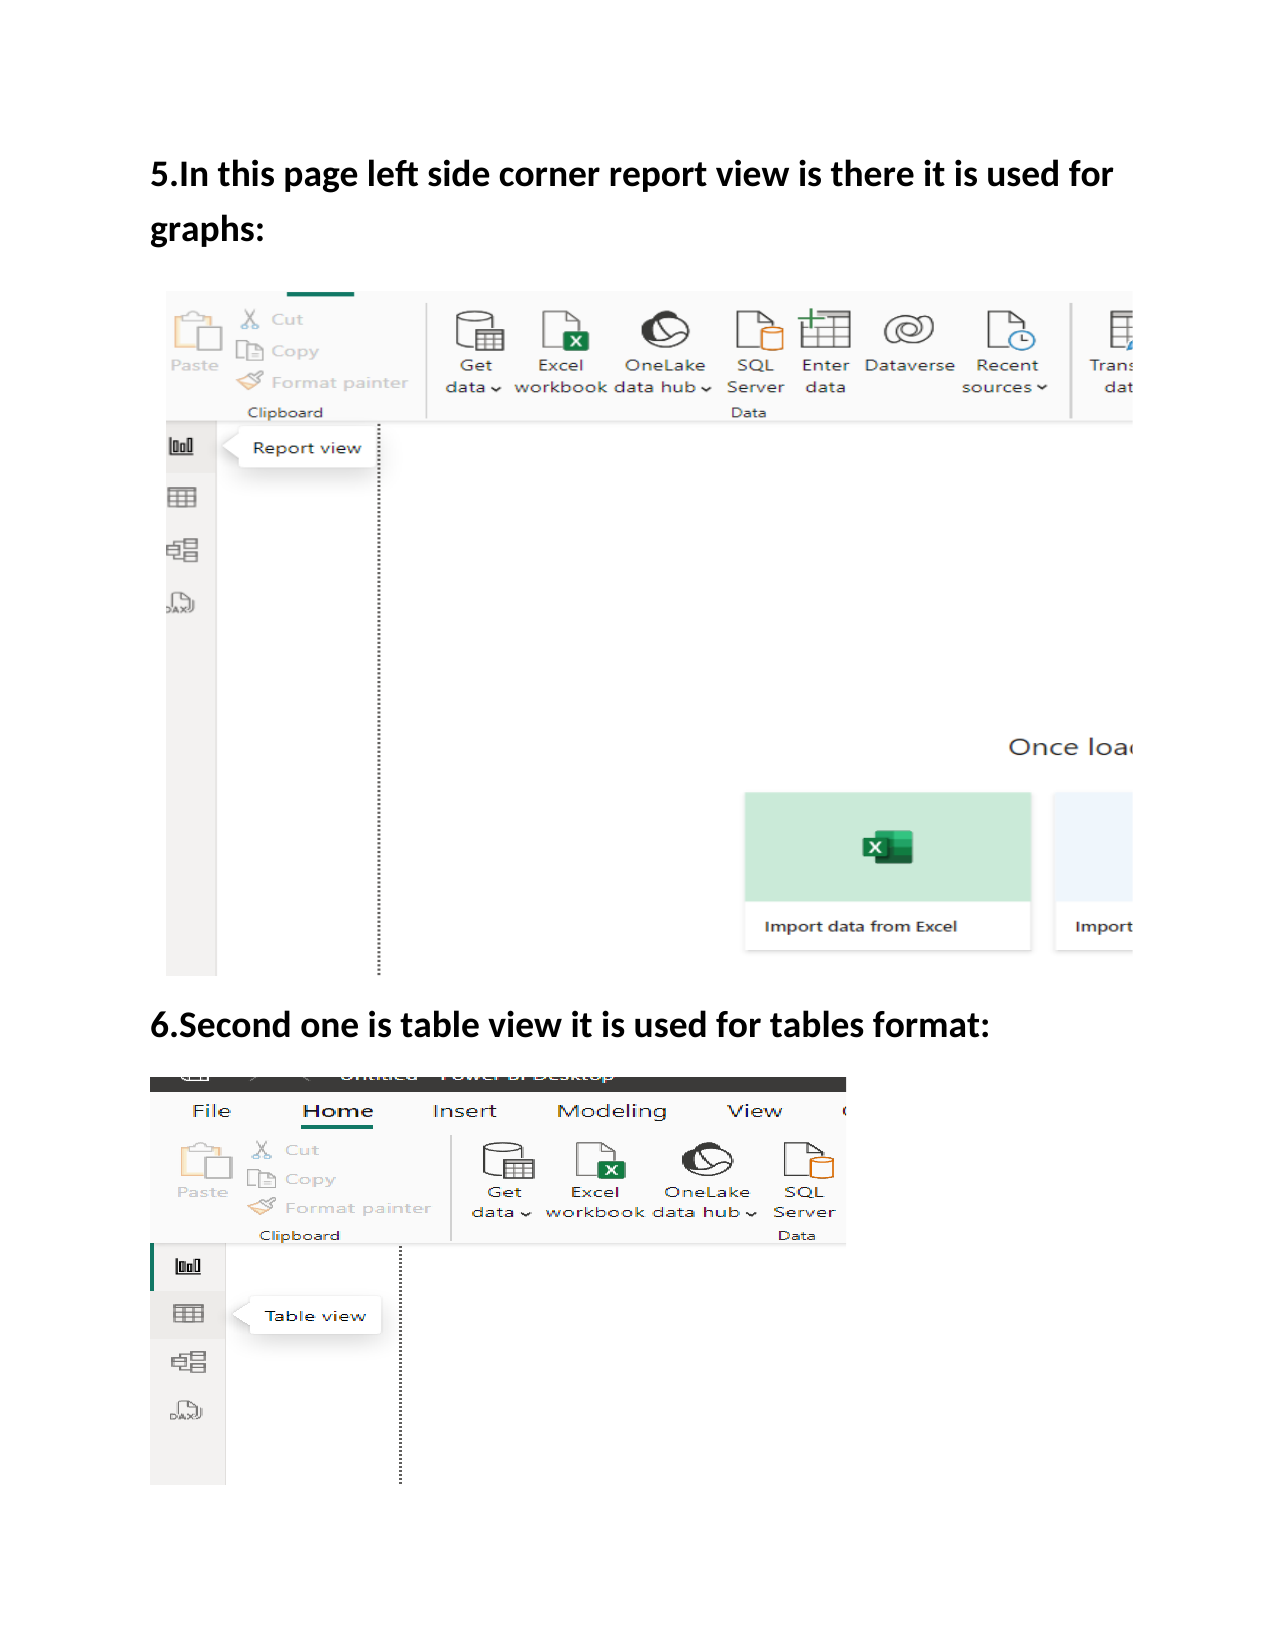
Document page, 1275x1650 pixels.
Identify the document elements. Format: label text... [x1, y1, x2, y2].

text 6.Second one is table view it is used for tables format: [150, 1001, 1125, 1047]
picture [150, 1077, 847, 1485]
picture [166, 291, 1133, 976]
text 5.In this page left side corner report view is there it is used for graphs: [150, 150, 1125, 251]
